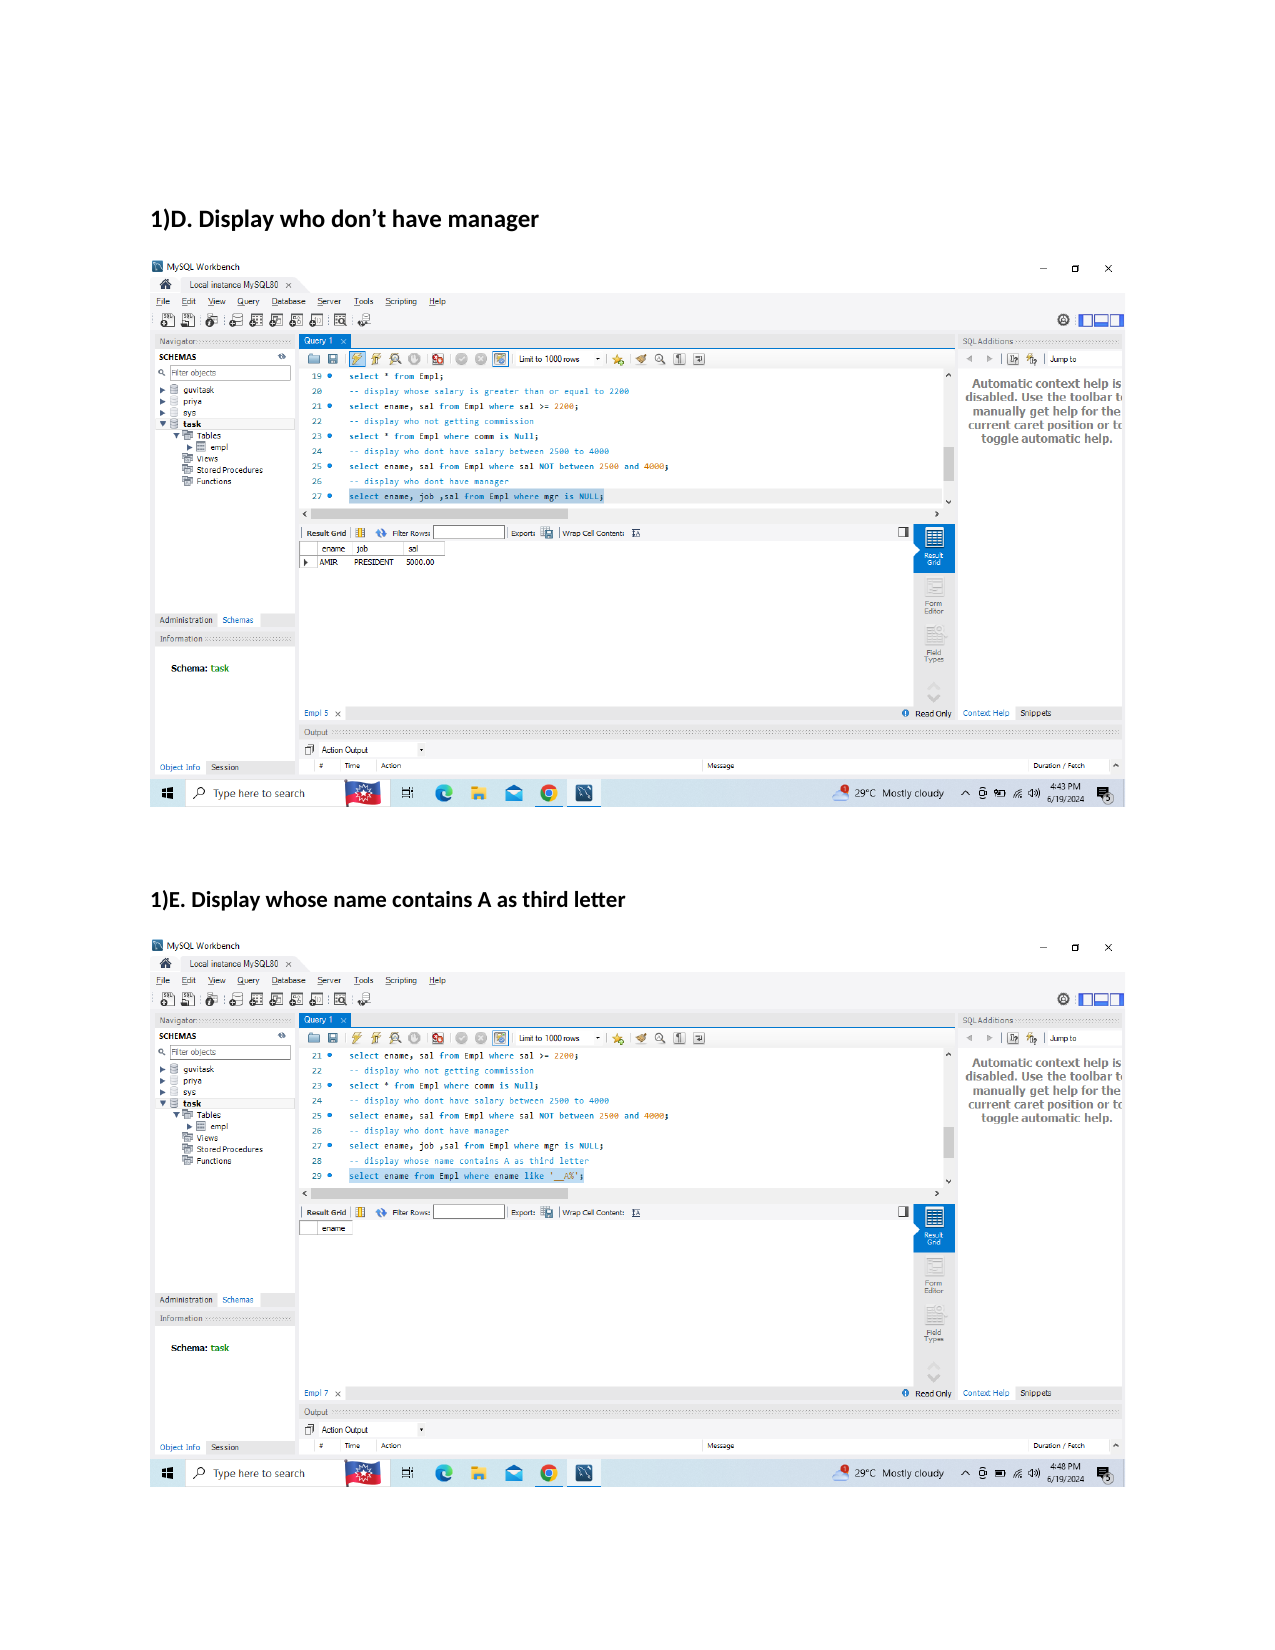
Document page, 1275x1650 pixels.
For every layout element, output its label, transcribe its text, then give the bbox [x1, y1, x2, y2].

text 1)E. Display whose name contains A as third letter [150, 885, 1125, 913]
picture [150, 938, 1125, 1487]
picture [150, 258, 1125, 807]
text 1)D. Display who don’t have manager [150, 203, 1125, 233]
